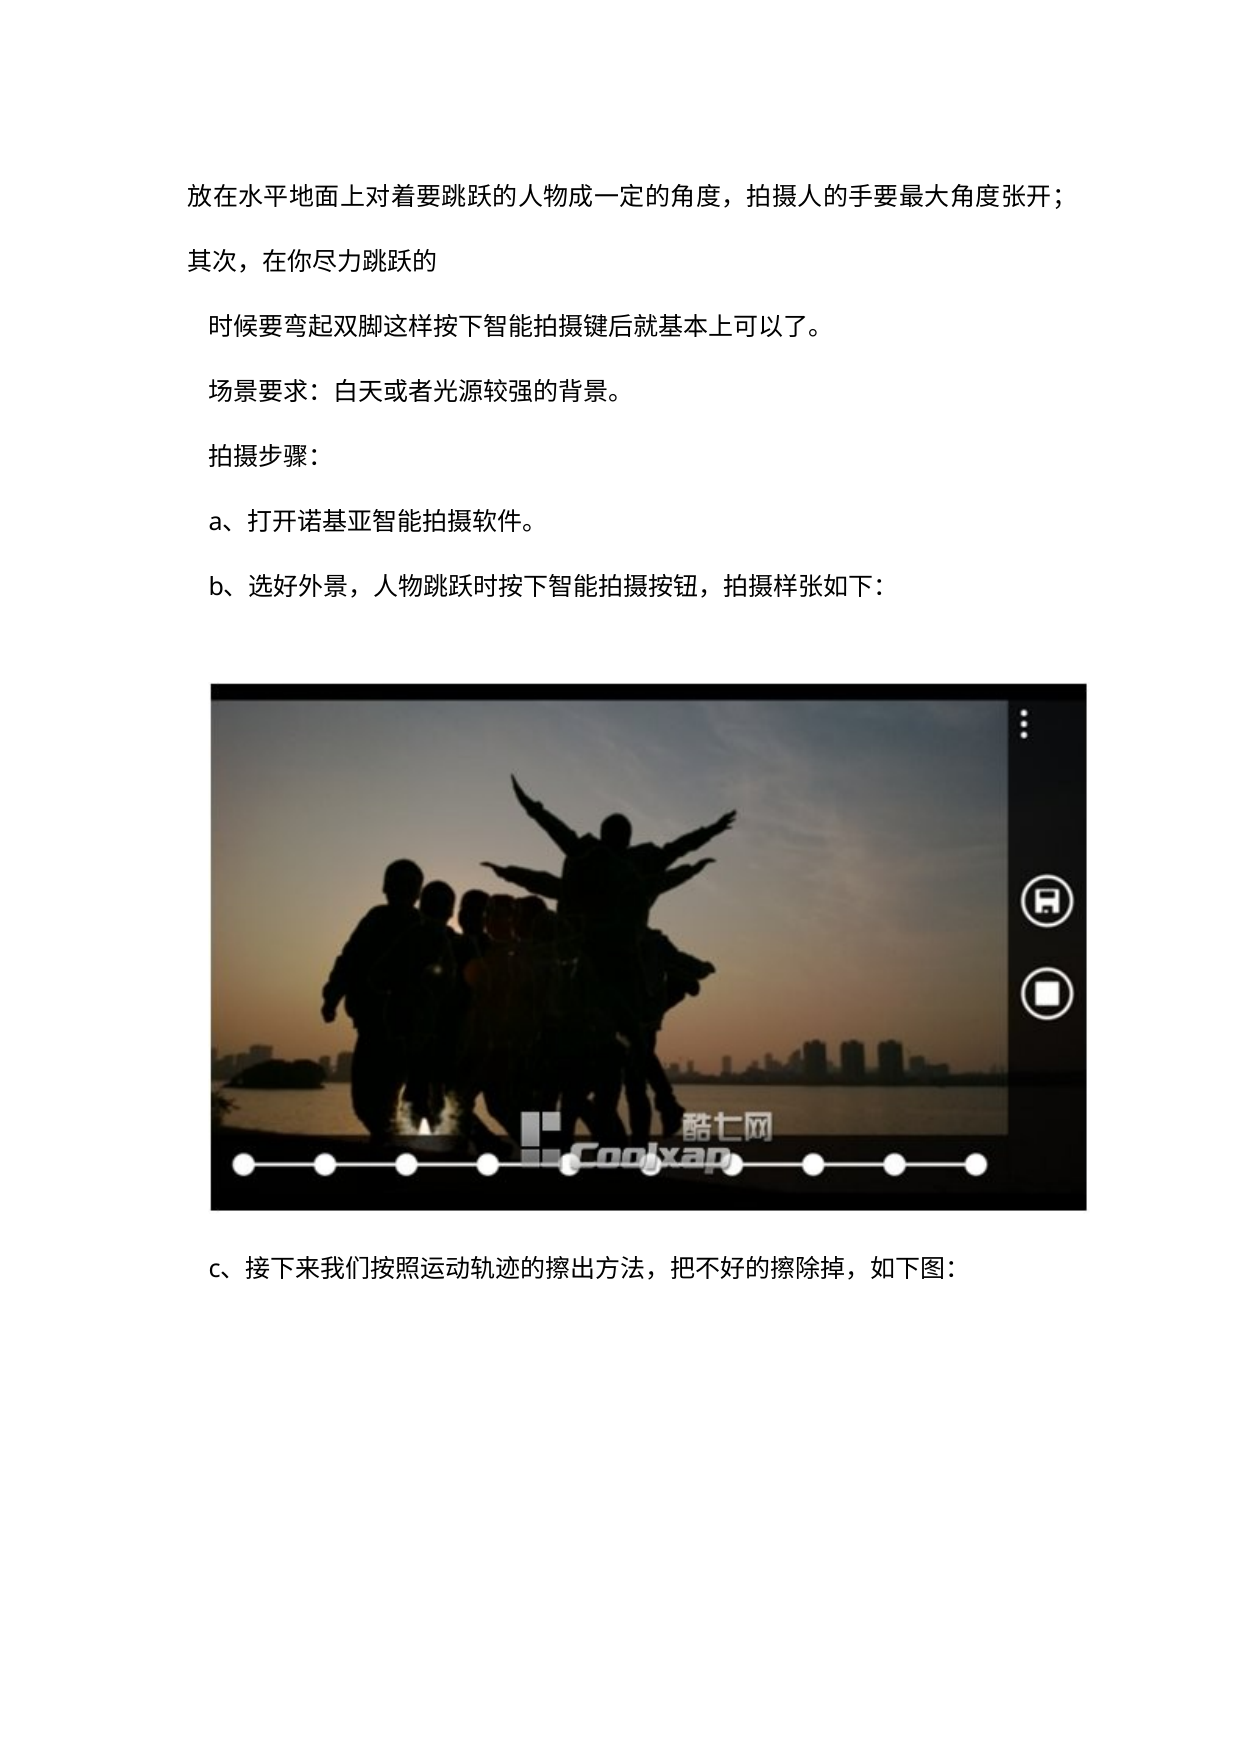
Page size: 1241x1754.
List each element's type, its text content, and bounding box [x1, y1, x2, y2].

picture [208, 682, 1090, 1214]
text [187, 162, 1053, 292]
text 时候要弯起双脚这样按下智能拍摄键后就基本上可以了。 [187, 292, 1053, 357]
text 拍摄步骤： [187, 422, 1053, 487]
text c、接下来我们按照运动轨迹的擦出方法，把不好的擦除掉，如下图： [187, 1234, 1053, 1299]
text 场景要求：白天或者光源较强的背景。 [187, 357, 1053, 422]
text a、打开诺基亚智能拍摄软件。 [187, 487, 1053, 552]
text b、选好外景，人物跳跃时按下智能拍摄按钮，拍摄样张如下： [187, 552, 1053, 617]
